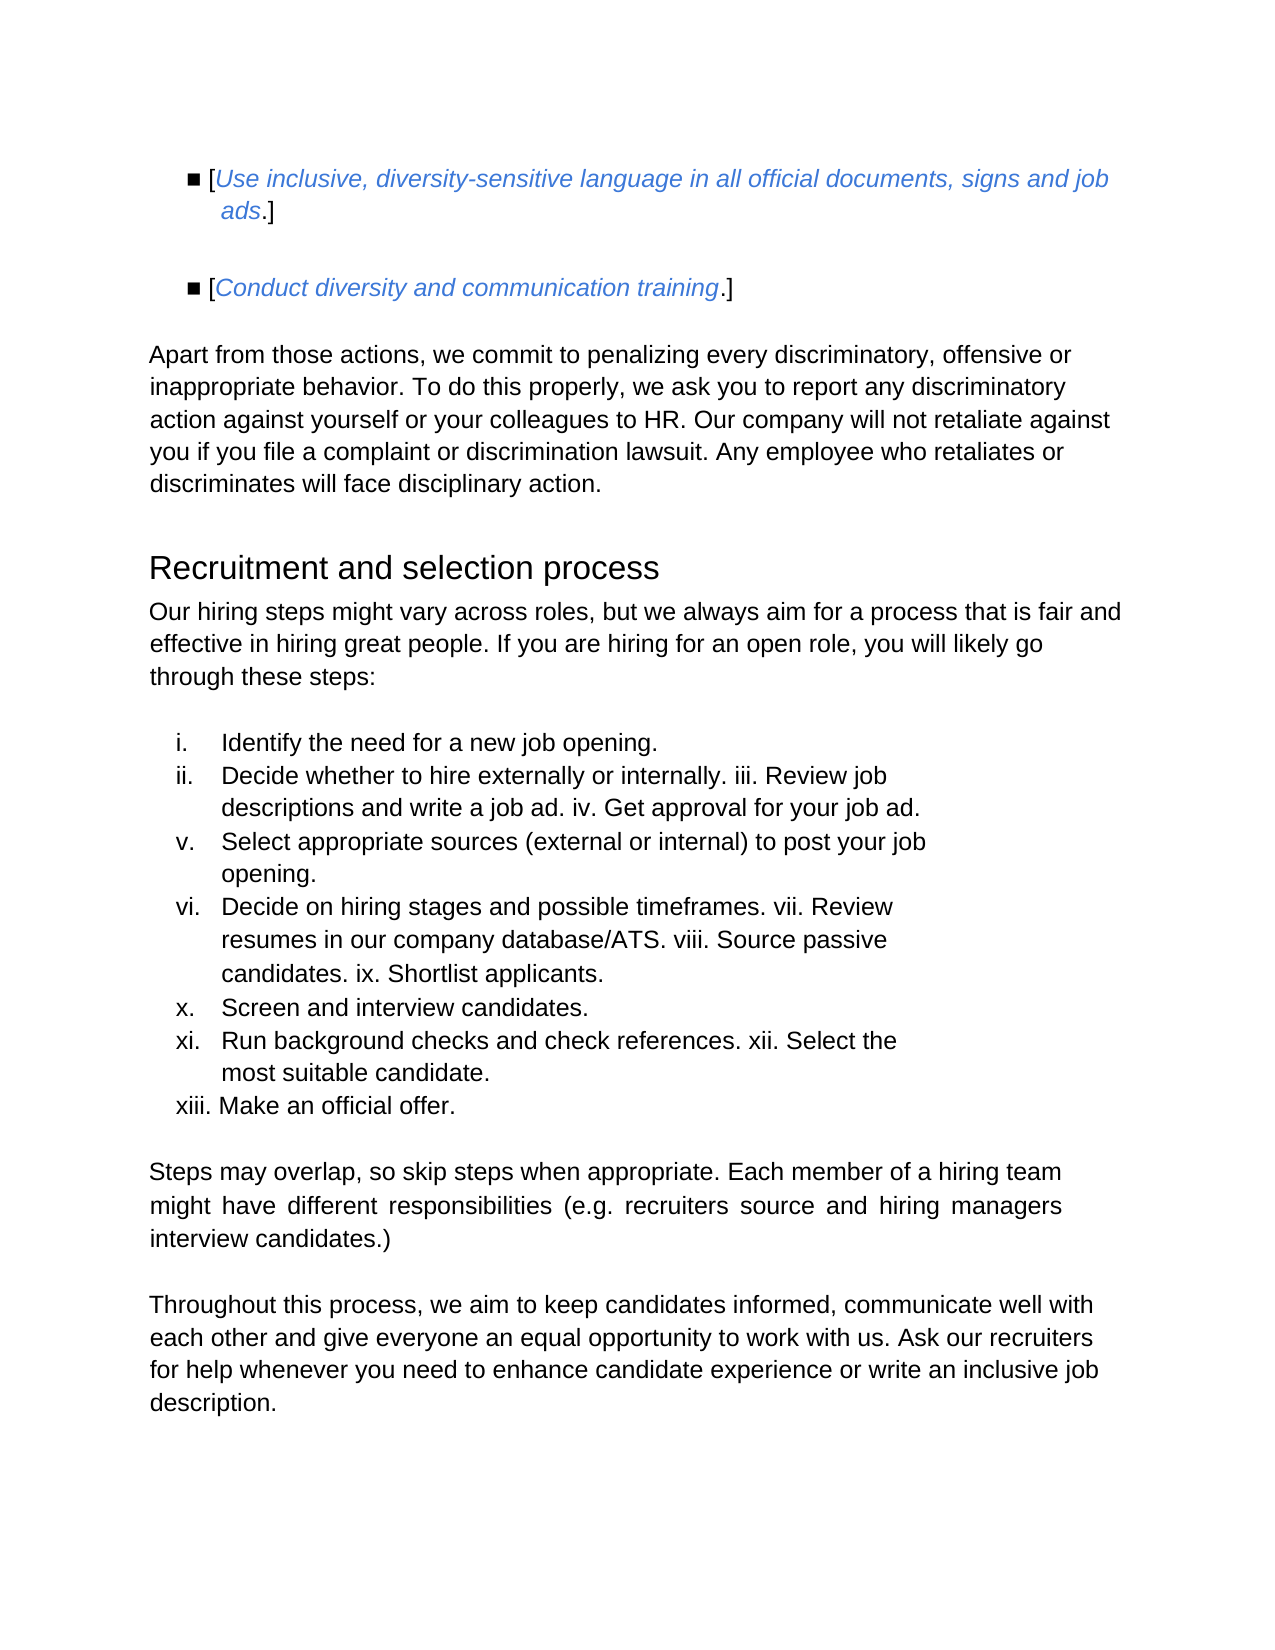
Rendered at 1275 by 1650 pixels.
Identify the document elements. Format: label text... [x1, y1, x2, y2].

list Select appropriate sources (external or internal) to post your job opening. [176, 827, 946, 888]
list Run background checks and check references. xii. Select the most suitable candidate. [176, 1026, 952, 1087]
text Apart from those actions, we commit to penalizing every discriminatory, offensive or inappropriate behavior. To do this properly, we ask you to report any discriminatory action against yourself or your colleagues to HR. Our company will not retaliate against you if you file a complaint or discrimination lawsuit. Any employee who retaliates or discriminates will face disciplinary action. [148, 340, 1125, 498]
text ■ [Use inclusive, diversity-sensitive language in all official documents, signs and job ads.] [186, 164, 1125, 225]
list Decide whether to hire externally or internally. iii. Review job descriptions and write a job ad. iv. Get approval for your job ad. [176, 761, 926, 822]
list Decide on hiring stages and possible timeframes. vii. Review resumes in our company database/ATS. viii. Source passive candidates. ix. Shortlist applicants. [176, 892, 946, 988]
text xiii. Make an official offer. [176, 1091, 1125, 1120]
list Identify the need for a new job opening. [176, 728, 926, 756]
text ■ [Conduct diversity and communication training.] [186, 272, 1125, 301]
text Throughout this process, we aim to keep candidates informed, communicate well with each other and give everyone an equal opportunity to work with us. Ask our recruiters for help whenever you need to enhance candidate experience or write an inclusive job description. [148, 1291, 1125, 1416]
subtitle Recruitment and selection process [148, 548, 1125, 586]
text Steps may overlap, so skip steps when appropriate. Each member of a hiring team might have different responsibilities (e.g. recruiters source and hiring managers interview candidates.) [148, 1157, 1064, 1253]
list Screen and interview candidates. [176, 992, 952, 1021]
text Our hiring steps might vary across roles, but we always aim for a process that is fair and effective in hiring great people. If you are hiring for an open role, you will likely go through these steps: [148, 597, 1125, 690]
